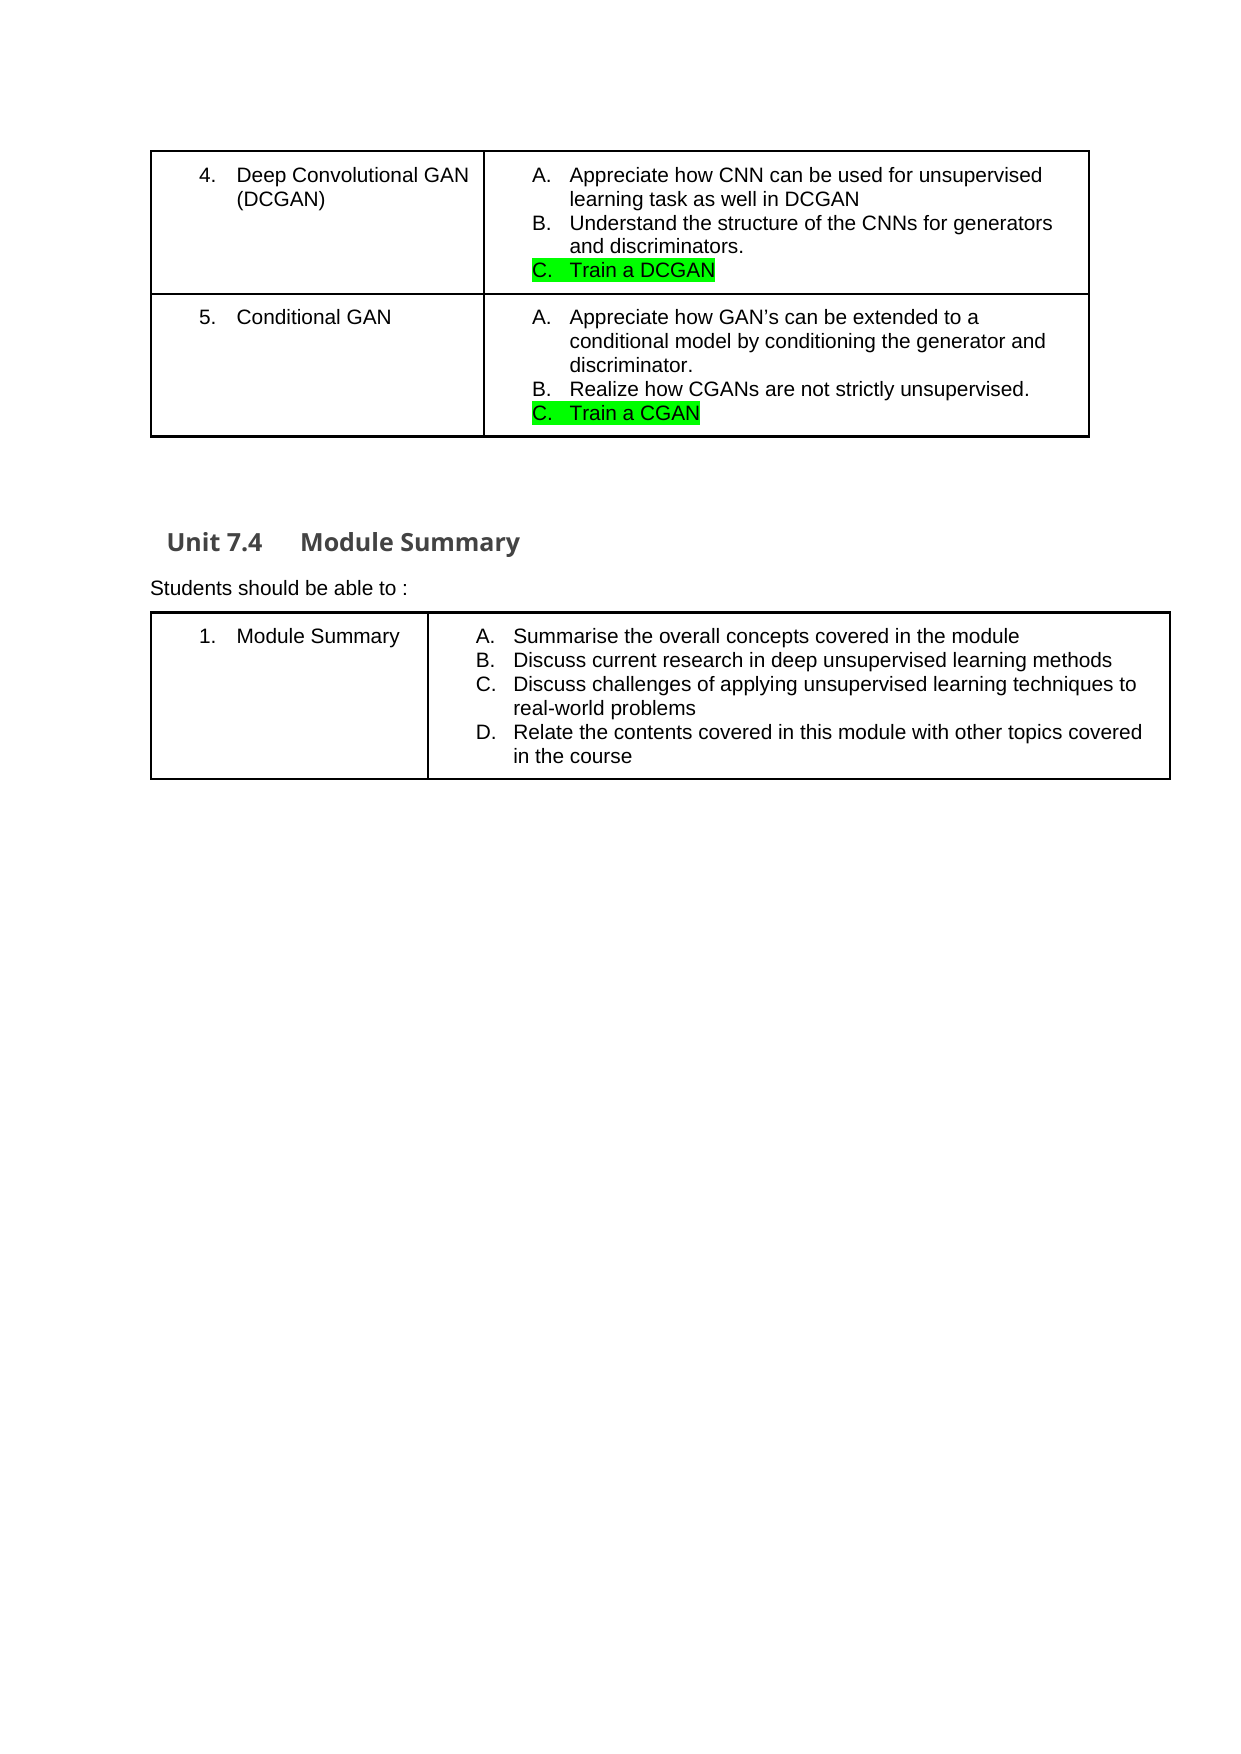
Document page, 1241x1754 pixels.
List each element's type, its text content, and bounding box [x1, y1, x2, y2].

table_cell Appreciate how CNN can be used for unsupervised learning task as well in DCGAN Understand the structure of the CNNs for generators and discriminators. Train a DCGAN [485, 152, 1088, 293]
table_cell Appreciate how GAN’s can be extended to a conditional model by conditioning the generator and discriminator. Realize how CGANs are not strictly unsupervised. Train a CGAN [485, 295, 1088, 435]
table_cell Deep Convolutional GAN (DCGAN) [152, 152, 483, 293]
table_header Summarise the overall concepts covered in the module Discuss current research in deep unsupervised learning methods Discuss challenges of applying unsupervised learning techniques to real-world problems Relate the contents covered in this module with other topics covered in the course [429, 614, 1169, 778]
text Students should be able to : [150, 576, 1090, 599]
table_cell Conditional GAN [152, 295, 483, 435]
subtitle Module Summary [262, 524, 1090, 558]
table_header Module Summary [152, 614, 427, 778]
